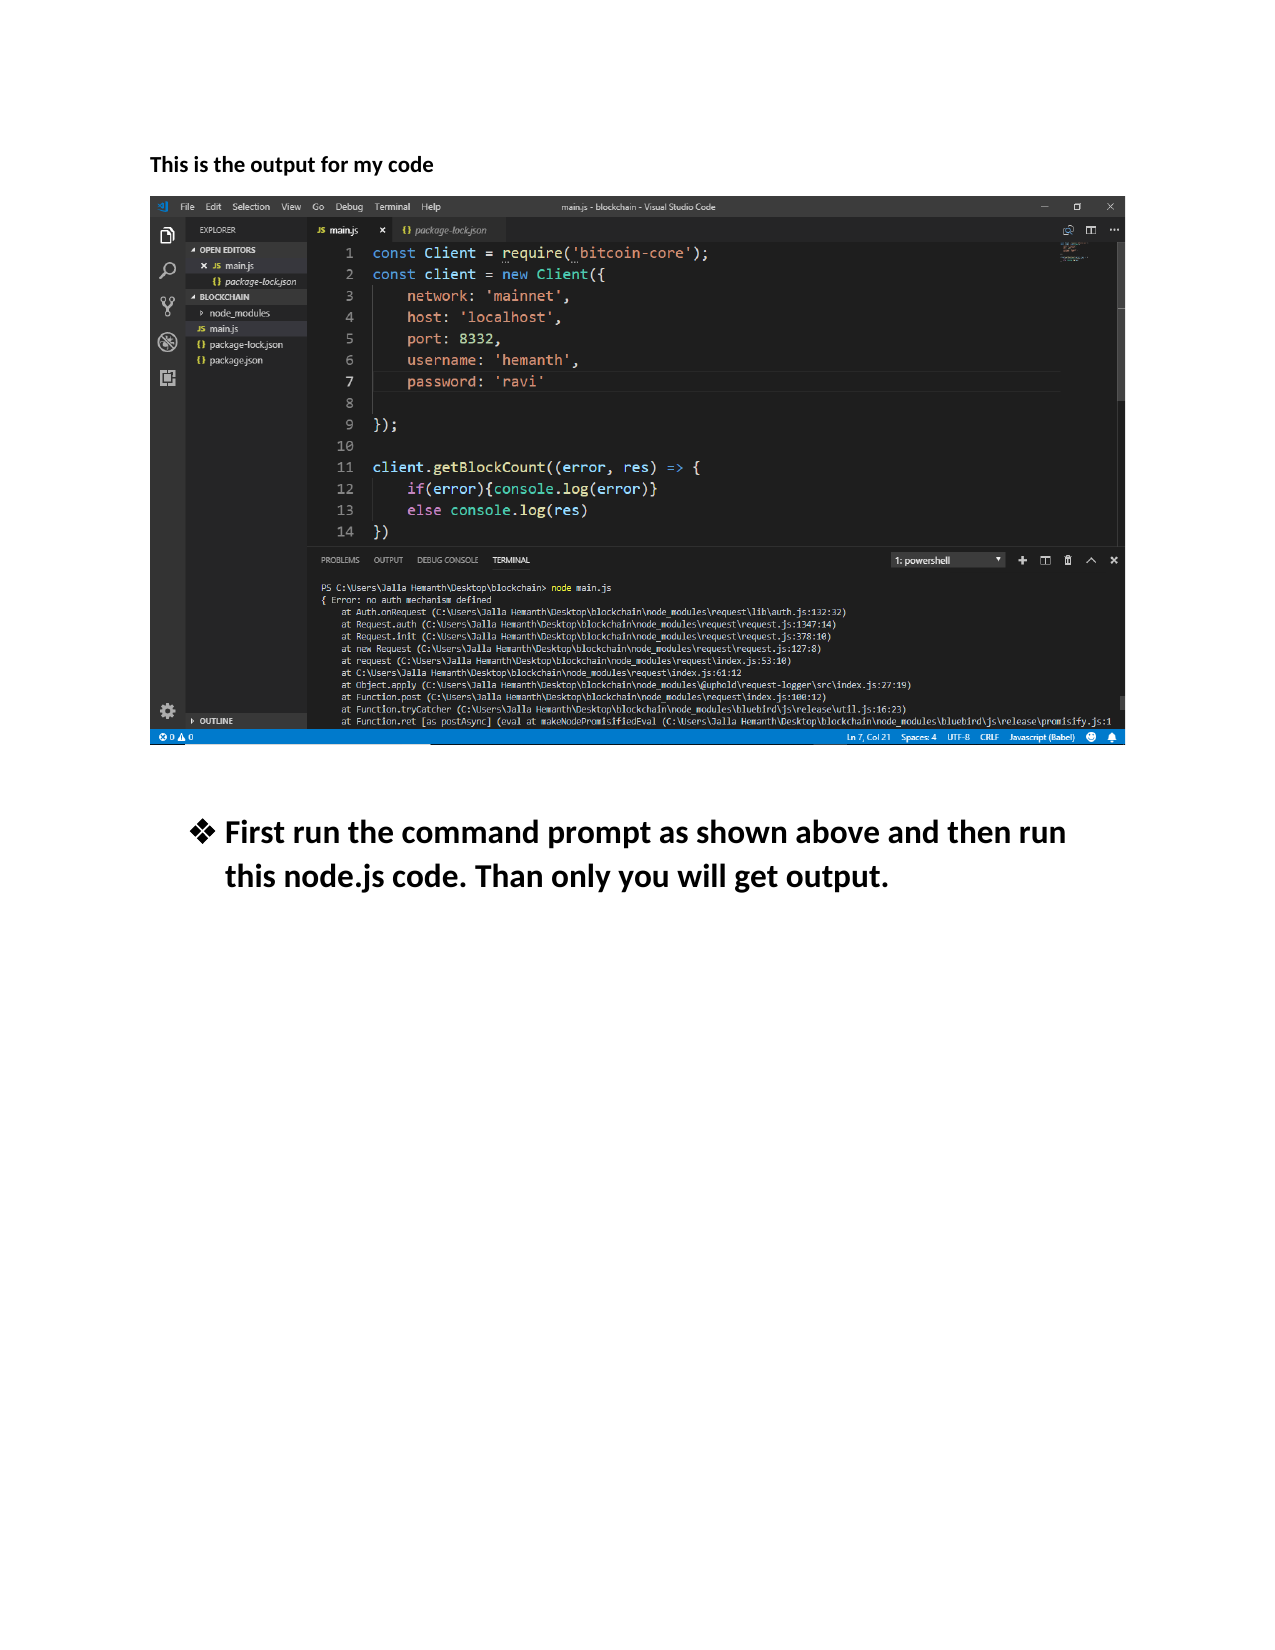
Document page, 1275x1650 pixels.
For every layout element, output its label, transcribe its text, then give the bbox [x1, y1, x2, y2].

picture [150, 196, 1125, 745]
text This is the output for my code [150, 150, 1125, 178]
list First run the command prompt as shown above and then run this node.js code. Than only you will get output. [187, 811, 1125, 895]
